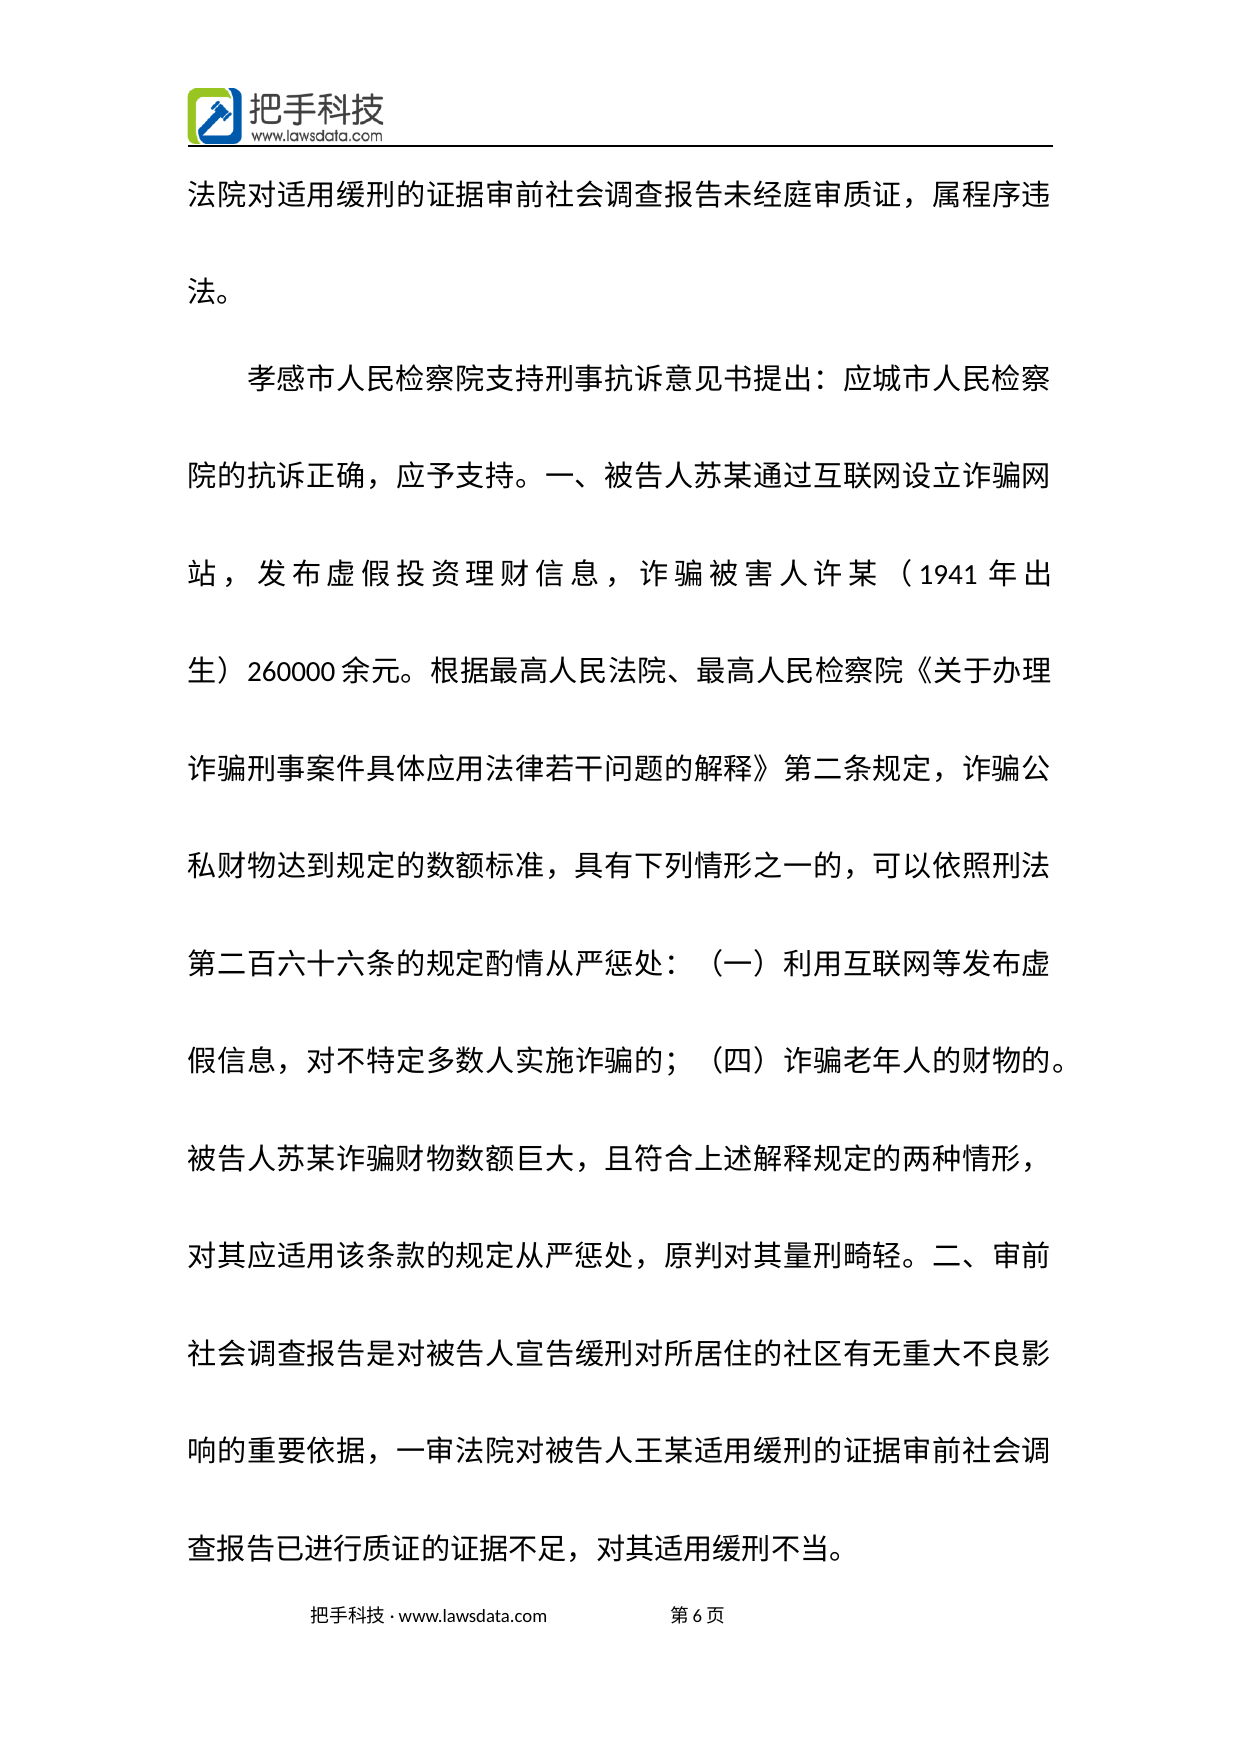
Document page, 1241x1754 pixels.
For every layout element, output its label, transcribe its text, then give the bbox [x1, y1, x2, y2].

text 孝感市人民检察院支持刑事抗诉意见书提出：应城市人民检察院的抗诉正确，应予支持。一、被告人苏某通过互联网设立诈骗网站，发布虚假投资理财信息，诈骗被害人许某（1941年出生）260000余元。根据最高人民法院、最高人民检察院《关于办理诈骗刑事案件具体应用法律若干问题的解释》第二条规定，诈骗公私财物达到规定的数额标准，具有下列情形之一的，可以依照刑法第二百六十六条的规定酌情从严惩处：（一）利用互联网等发布虚假信息，对不特定多数人实施诈骗的；（四）诈骗老年人的财物的。被告人苏某诈骗财物数额巨大，且符合上述解释规定的两种情形，对其应适用该条款的规定从严惩处，原判对其量刑畸轻。二、审前社会调查报告是对被告人宣告缓刑对所居住的社区有无重大不良影响的重要依据，一审法院对被告人王某适用缓刑的证据审前社会调查报告已进行质证的证据不足，对其适用缓刑不当。 [187, 344, 1053, 1579]
picture [187, 88, 384, 144]
